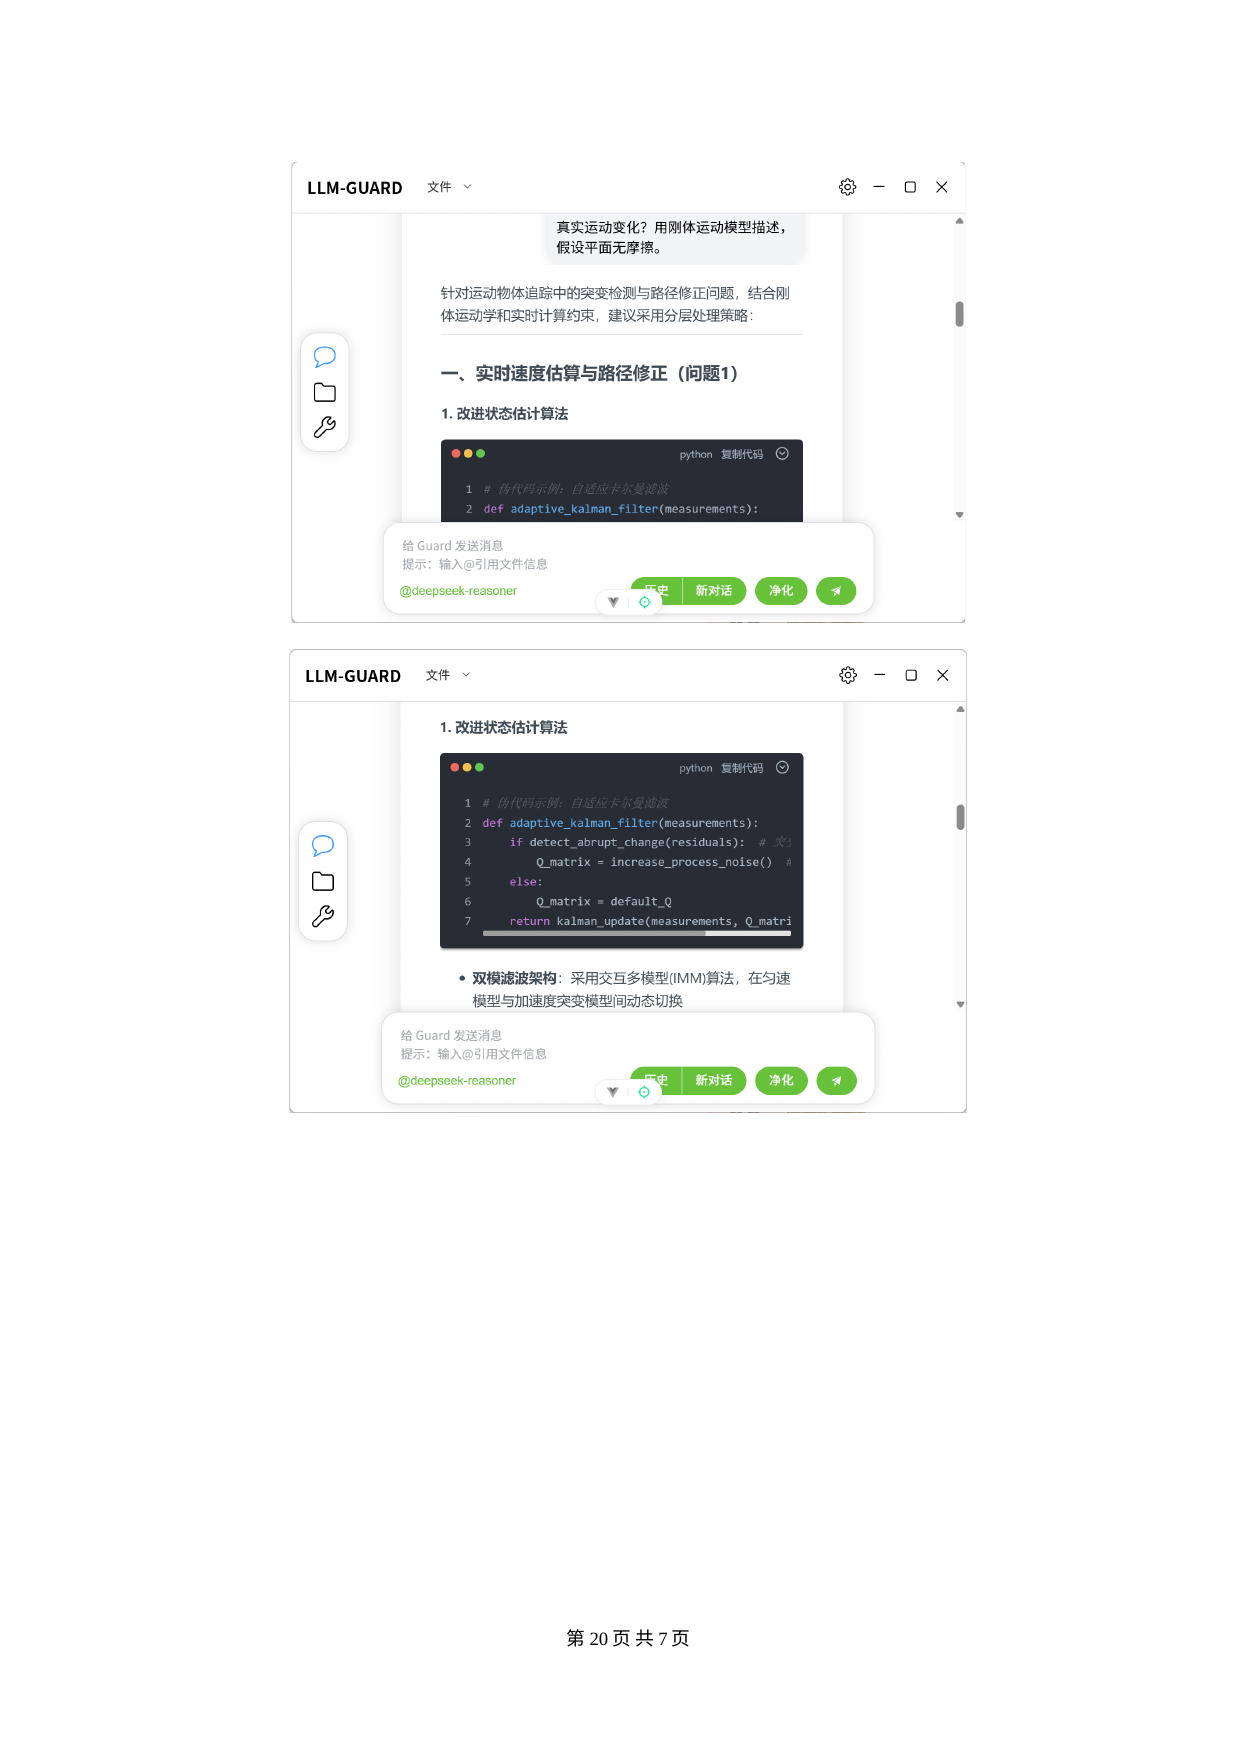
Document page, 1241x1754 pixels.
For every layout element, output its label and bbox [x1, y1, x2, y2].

picture [291, 162, 965, 623]
picture [289, 649, 967, 1113]
